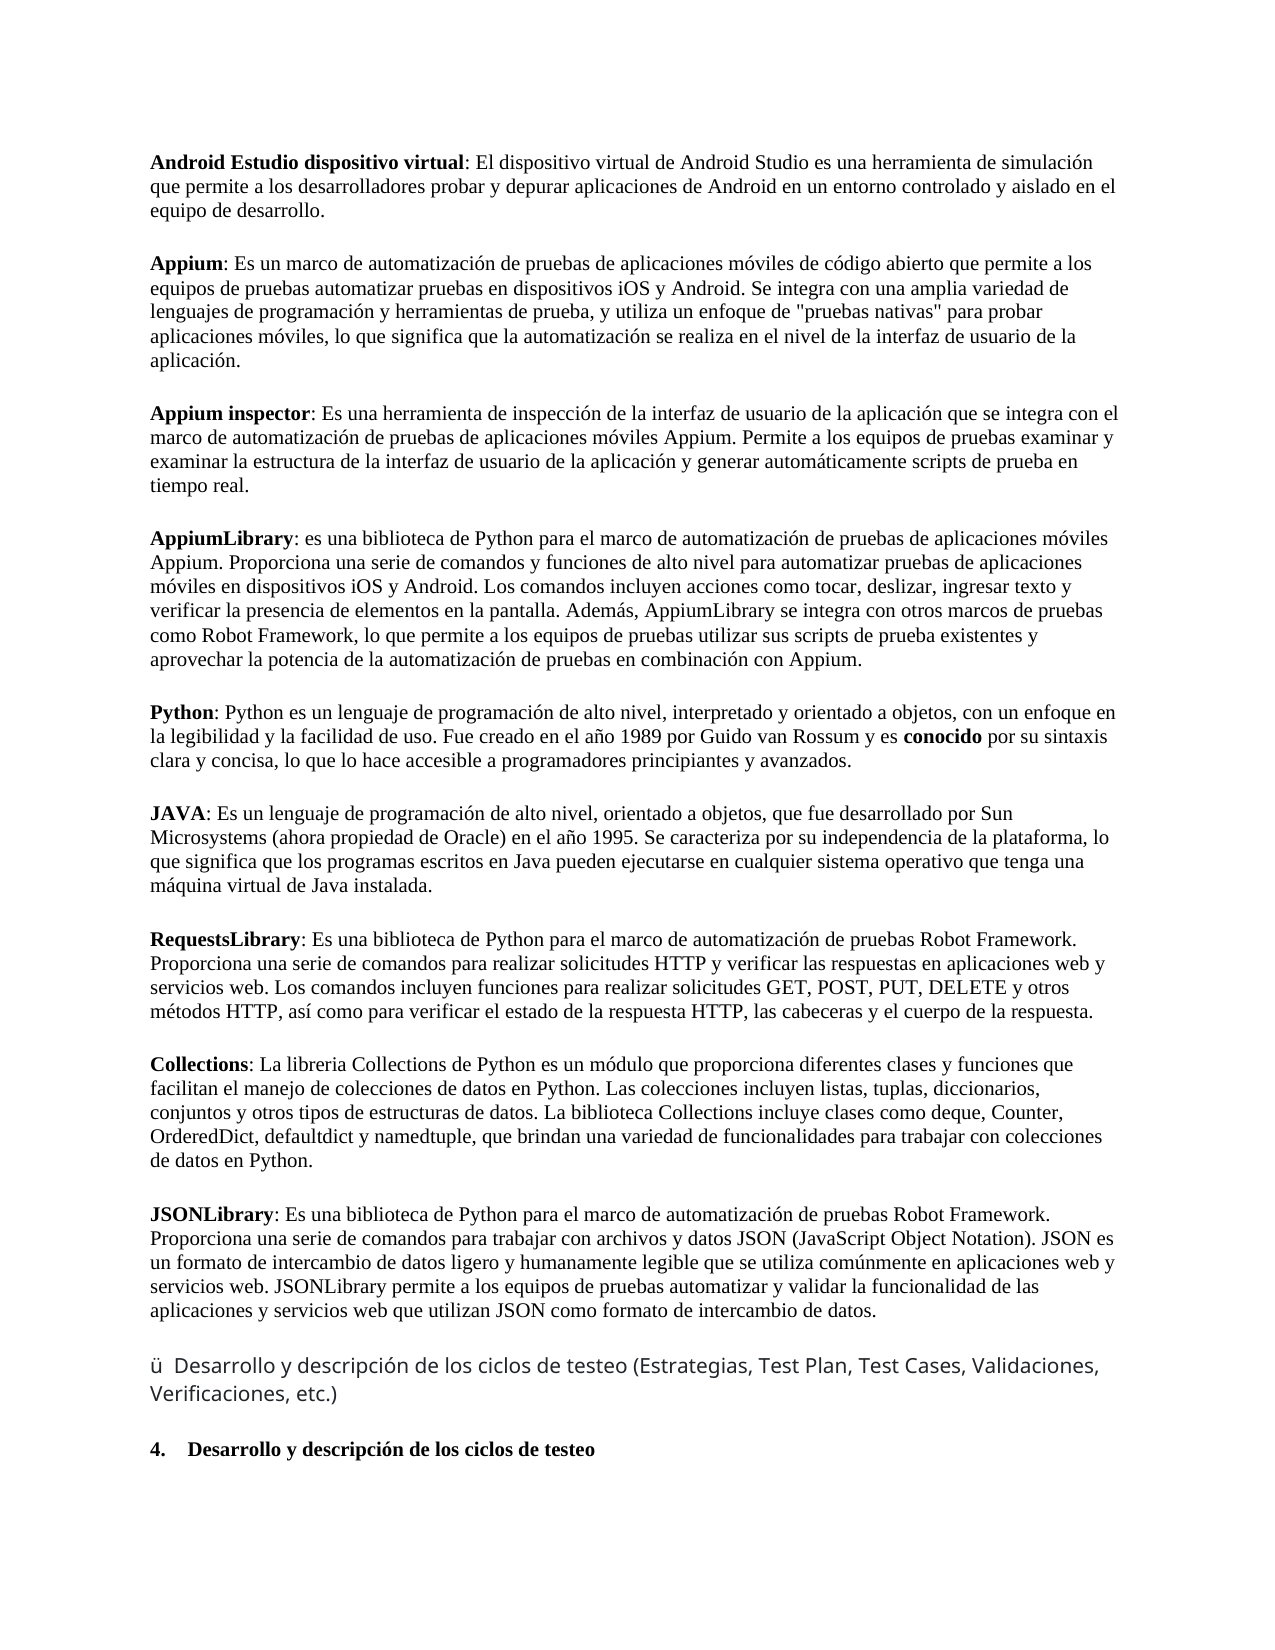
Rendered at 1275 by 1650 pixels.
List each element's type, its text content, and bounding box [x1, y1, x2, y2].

text Collections: La libreria Collections de Python es un módulo que proporciona diferentes clases y funciones que facilitan el manejo de colecciones de datos en Python. Las colecciones incluyen listas, tuplas, diccionarios, conjuntos y otros tipos de estructuras de datos. La biblioteca Collections incluye clases como deque, Counter, OrderedDict, defaultdict y namedtuple, que brindan una variedad de funcionalidades para trabajar con colecciones de datos en Python. [150, 1052, 1125, 1172]
text Appium: Es un marco de automatización de pruebas de aplicaciones móviles de código abierto que permite a los equipos de pruebas automatizar pruebas en dispositivos iOS y Android. Se integra con una amplia variedad de lenguajes de programación y herramientas de prueba, y utiliza un enfoque de "pruebas nativas" para probar aplicaciones móviles, lo que significa que la automatización se realiza en el nivel de la interfaz de usuario de la aplicación. [150, 251, 1125, 372]
text JSONLibrary: Es una biblioteca de Python para el marco de automatización de pruebas Robot Framework. Proporciona una serie de comandos para trabajar con archivos y datos JSON (JavaScript Object Notation). JSON es un formato de intercambio de datos ligero y humanamente legible que se utiliza comúnmente en aplicaciones web y servicios web. JSONLibrary permite a los equipos de pruebas automatizar y validar la funcionalidad de las aplicaciones y servicios web que utilizan JSON como formato de intercambio de datos. [150, 1201, 1125, 1322]
text JAVA: Es un lenguaje de programación de alto nivel, orientado a objetos, que fue desarrollado por Sun Microsystems (ahora propiedad de Oracle) en el año 1995. Se caracteriza por su independencia de la plataforma, lo que significa que los programas escritos en Java pueden ejecutarse en cualquier sistema operativo que tenga una máquina virtual de Java instalada. [150, 801, 1125, 897]
text RequestsLibrary: Es una biblioteca de Python para el marco de automatización de pruebas Robot Framework. Proporciona una serie de comandos para realizar solicitudes HTTP y verificar las respuestas en aplicaciones web y servicios web. Los comandos incluyen funciones para realizar solicitudes GET, POST, PUT, DELETE y otros métodos HTTP, así como para verificar el estado de la respuesta HTTP, las cabeceras y el cuerpo de la respuesta. [150, 927, 1125, 1023]
text AppiumLibrary: es una biblioteca de Python para el marco de automatización de pruebas de aplicaciones móviles Appium. Proporciona una serie de comandos y funciones de alto nivel para automatizar pruebas de aplicaciones móviles en dispositivos iOS y Android. Los comandos incluyen acciones como tocar, deslizar, ingresar texto y verificar la presencia de elementos en la pantalla. Además, AppiumLibrary se integra con otros marcos de pruebas como Robot Framework, lo que permite a los equipos de pruebas utilizar sus scripts de prueba existentes y aprovechar la potencia de la automatización de pruebas en combinación con Appium. [150, 526, 1125, 671]
text Appium inspector: Es una herramienta de inspección de la interfaz de usuario de la aplicación que se integra con el marco de automatización de pruebas de aplicaciones móviles Appium. Permite a los equipos de pruebas examinar y examinar la estructura de la interfaz de usuario de la aplicación y generar automáticamente scripts de prueba en tiempo real. [150, 401, 1125, 497]
text Python: Python es un lenguaje de programación de alto nivel, interpretado y orientado a objetos, con un enfoque en la legibilidad y la facilidad de uso. Fue creado en el año 1989 por Guido van Rossum y es conocido por su sintaxis clara y concisa, lo que lo hace accesible a programadores principiantes y avanzados. [150, 700, 1125, 772]
list Desarrollo y descripción de los ciclos de testeo [150, 1437, 1125, 1461]
text ü Desarrollo y descripción de los ciclos de testeo (Estrategias, Test Plan, Test Cases, Validaciones, Verificaciones, etc.) [150, 1351, 1125, 1408]
